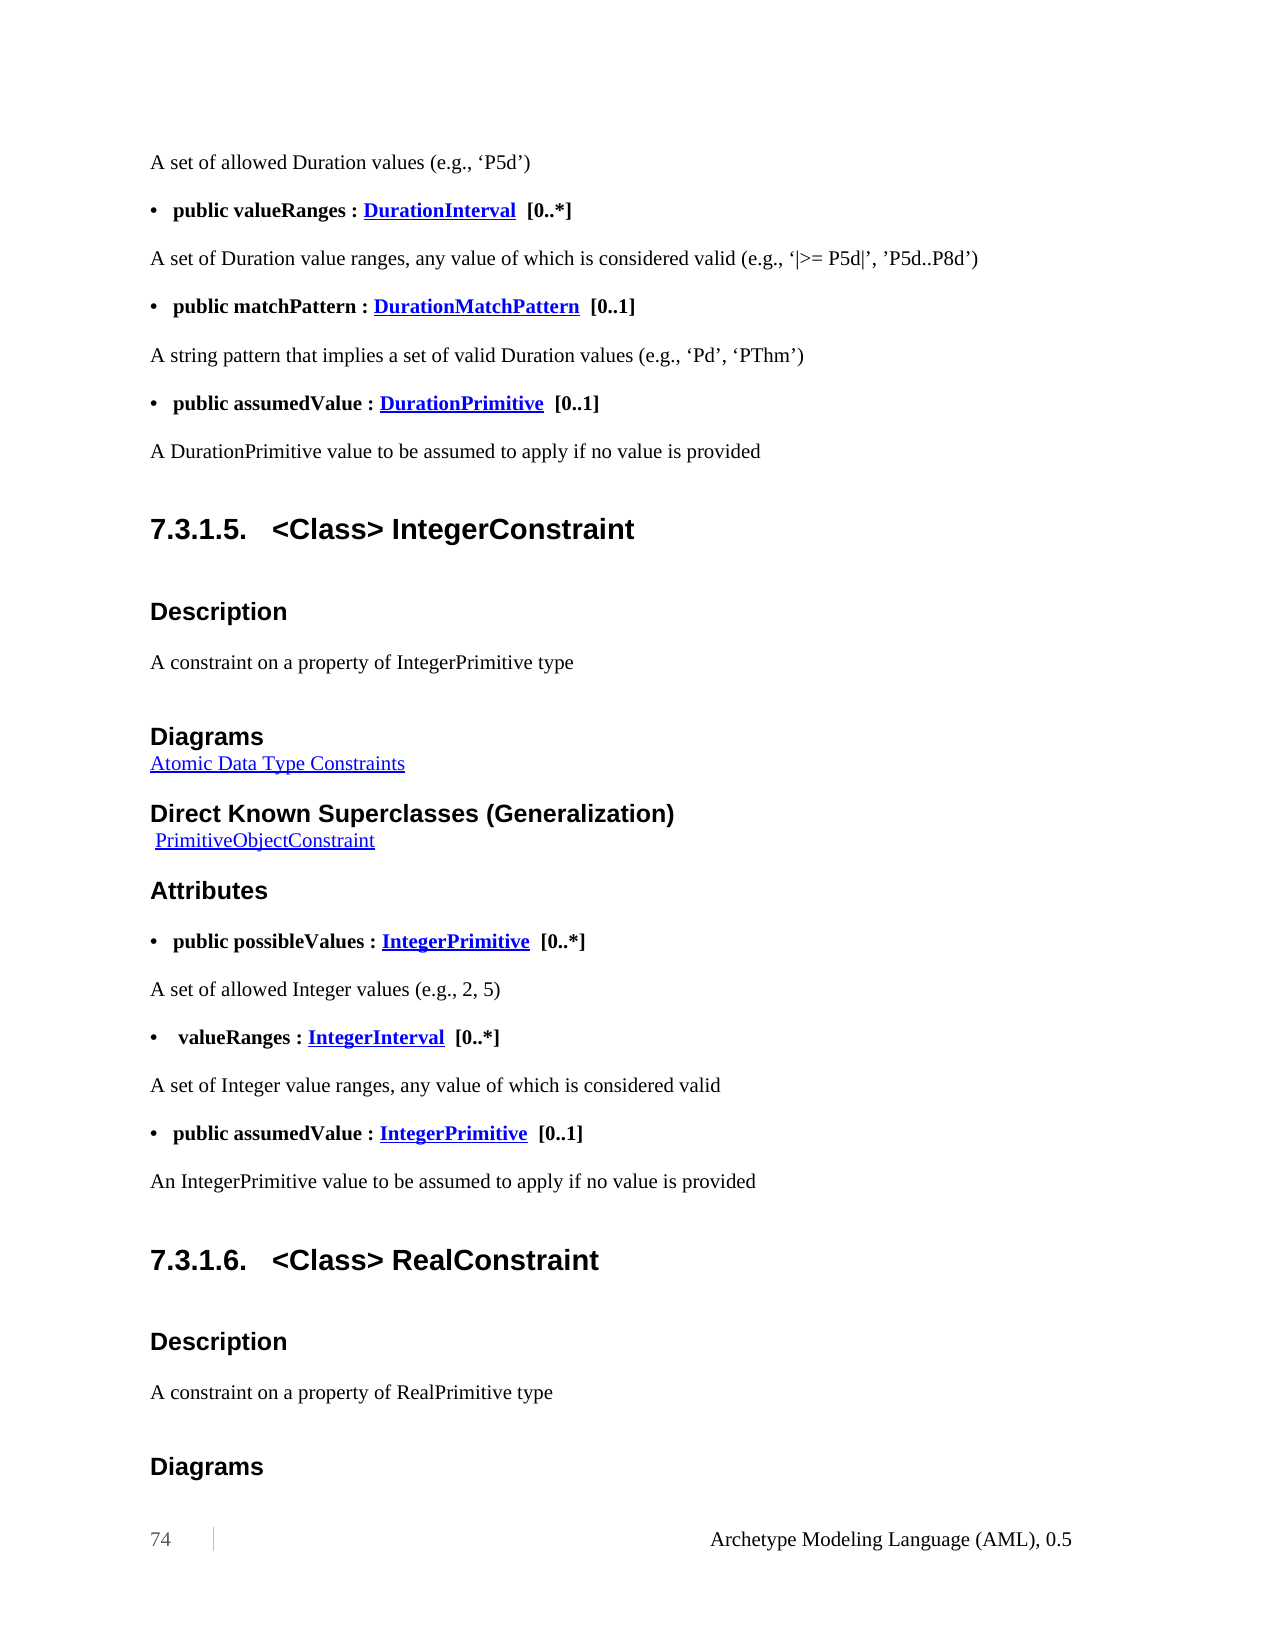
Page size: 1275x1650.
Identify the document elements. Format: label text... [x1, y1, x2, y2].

text A set of allowed Integer values (e.g., 2, 5) [150, 977, 1125, 1001]
text Attributes [150, 876, 1125, 904]
text Diagrams [150, 1452, 1125, 1481]
text A DurationPrimitive value to be assumed to apply if no value is provided [150, 439, 1125, 463]
text • public assumedValue : IntegerPrimitive [0..1] [150, 1121, 1125, 1145]
text A constraint on a property of IntegerPrimitive type [150, 650, 1125, 674]
text • public matchPattern : DurationMatchPattern [0..1] [150, 294, 1125, 318]
text A set of allowed Duration values (e.g., ‘P5d’) [150, 150, 1125, 174]
text Description [150, 597, 1125, 626]
text • public valueRanges : DurationInterval [0..*] [150, 198, 1125, 222]
text Atomic Data Type Constraints [150, 751, 1125, 775]
text PrimitiveObjectConstraint [150, 828, 1125, 852]
text A string pattern that implies a set of valid Duration values (e.g., ‘Pd’, ‘PThm’) [150, 342, 1125, 367]
text An IntegerPrimitive value to be assumed to apply if no value is provided [150, 1169, 1125, 1193]
subtitle <Class> IntegerConstraint [150, 512, 1125, 546]
subtitle <Class> RealConstraint [150, 1243, 1125, 1276]
text • public assumedValue : DurationPrimitive [0..1] [150, 391, 1125, 415]
text A constraint on a property of RealPrimitive type [150, 1380, 1125, 1404]
text A set of Duration value ranges, any value of which is considered valid (e.g., ‘|>= P5d|’, ’P5d..P8d’) [150, 246, 1125, 270]
text Diagrams [150, 722, 1125, 751]
text • public possibleValues : IntegerPrimitive [0..*] [150, 928, 1125, 953]
text Description [150, 1327, 1125, 1356]
text A set of Integer value ranges, any value of which is considered valid [150, 1073, 1125, 1097]
text Direct Known Superclasses (Generalization) [150, 799, 1125, 828]
text • valueRanges : IntegerInterval [0..*] [150, 1025, 1125, 1049]
